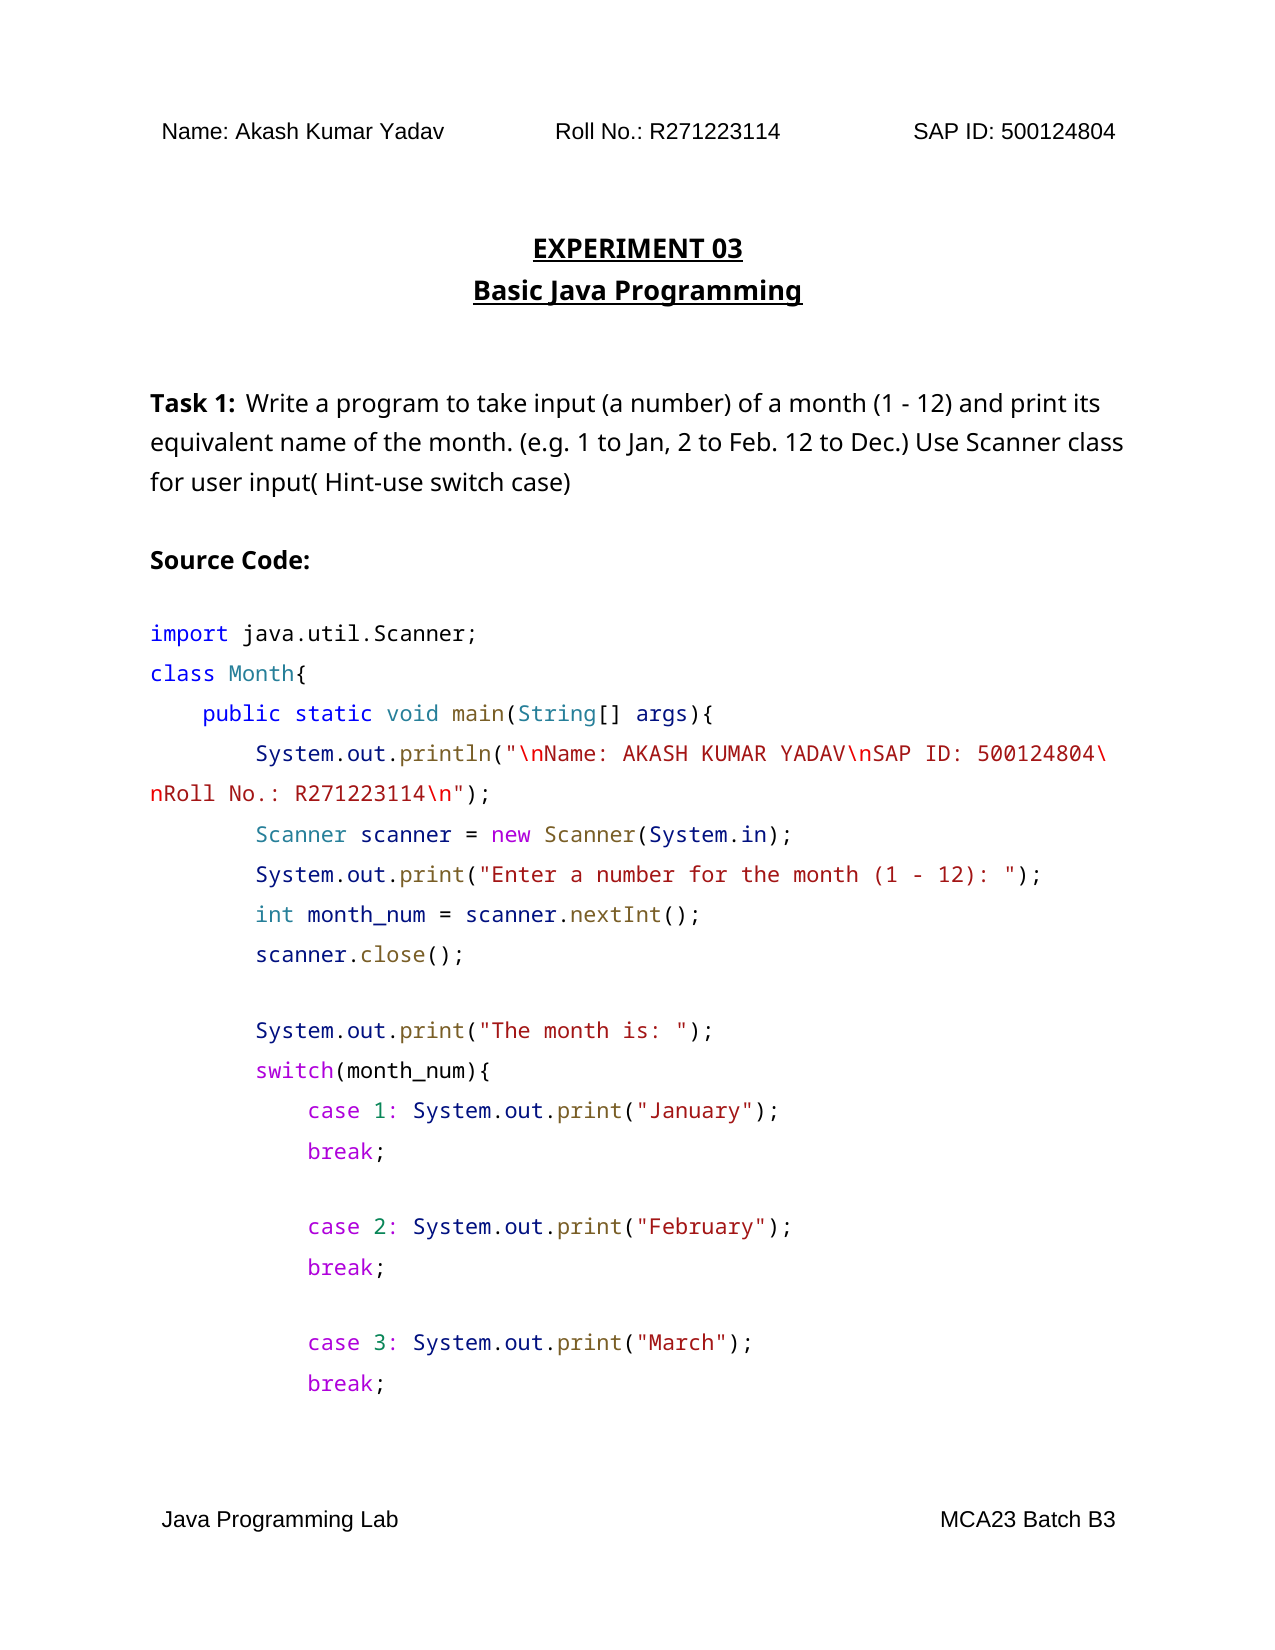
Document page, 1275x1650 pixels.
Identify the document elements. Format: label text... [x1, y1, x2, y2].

text Task 1: Write a program to take input (a number) of a month (1 - 12) and print its equivalent name of the month. (e.g. 1 to Jan, 2 to Feb. 12 to Dec.) Use Scanner class for user input( Hint-use switch case) [150, 386, 1125, 498]
text scanner.close(); [150, 939, 1125, 969]
text case 2: System.out.print("February"); [150, 1211, 1125, 1241]
text Source Code: [150, 542, 1125, 577]
text break; [150, 1252, 1125, 1281]
text System.out.print("Enter a number for the month (1 - 12): "); [150, 859, 1125, 889]
text break; [150, 1367, 1125, 1397]
text break; [150, 1136, 1125, 1165]
text case 1: System.out.print("January"); [150, 1095, 1125, 1125]
text class Month{ [150, 658, 1125, 688]
text int month_num = scanner.nextInt(); [150, 899, 1125, 929]
text case 3: System.out.print("March"); [150, 1327, 1125, 1357]
text EXPERIMENT 03 [150, 229, 1125, 266]
text Basic Java Programming [150, 272, 1125, 308]
text System.out.print("The month is: "); [150, 1015, 1125, 1045]
text System.out.println("\nName: AKASH KUMAR YADAV\nSAP ID: 500124804\nRoll No.: R271223114\n"); [150, 738, 1125, 808]
text public static void main(String[] args){ [150, 698, 1125, 728]
text Scanner scanner = new Scanner(System.in); [150, 819, 1125, 848]
text import java.util.Scanner; [150, 618, 1125, 647]
text switch(month_num){ [150, 1055, 1125, 1085]
